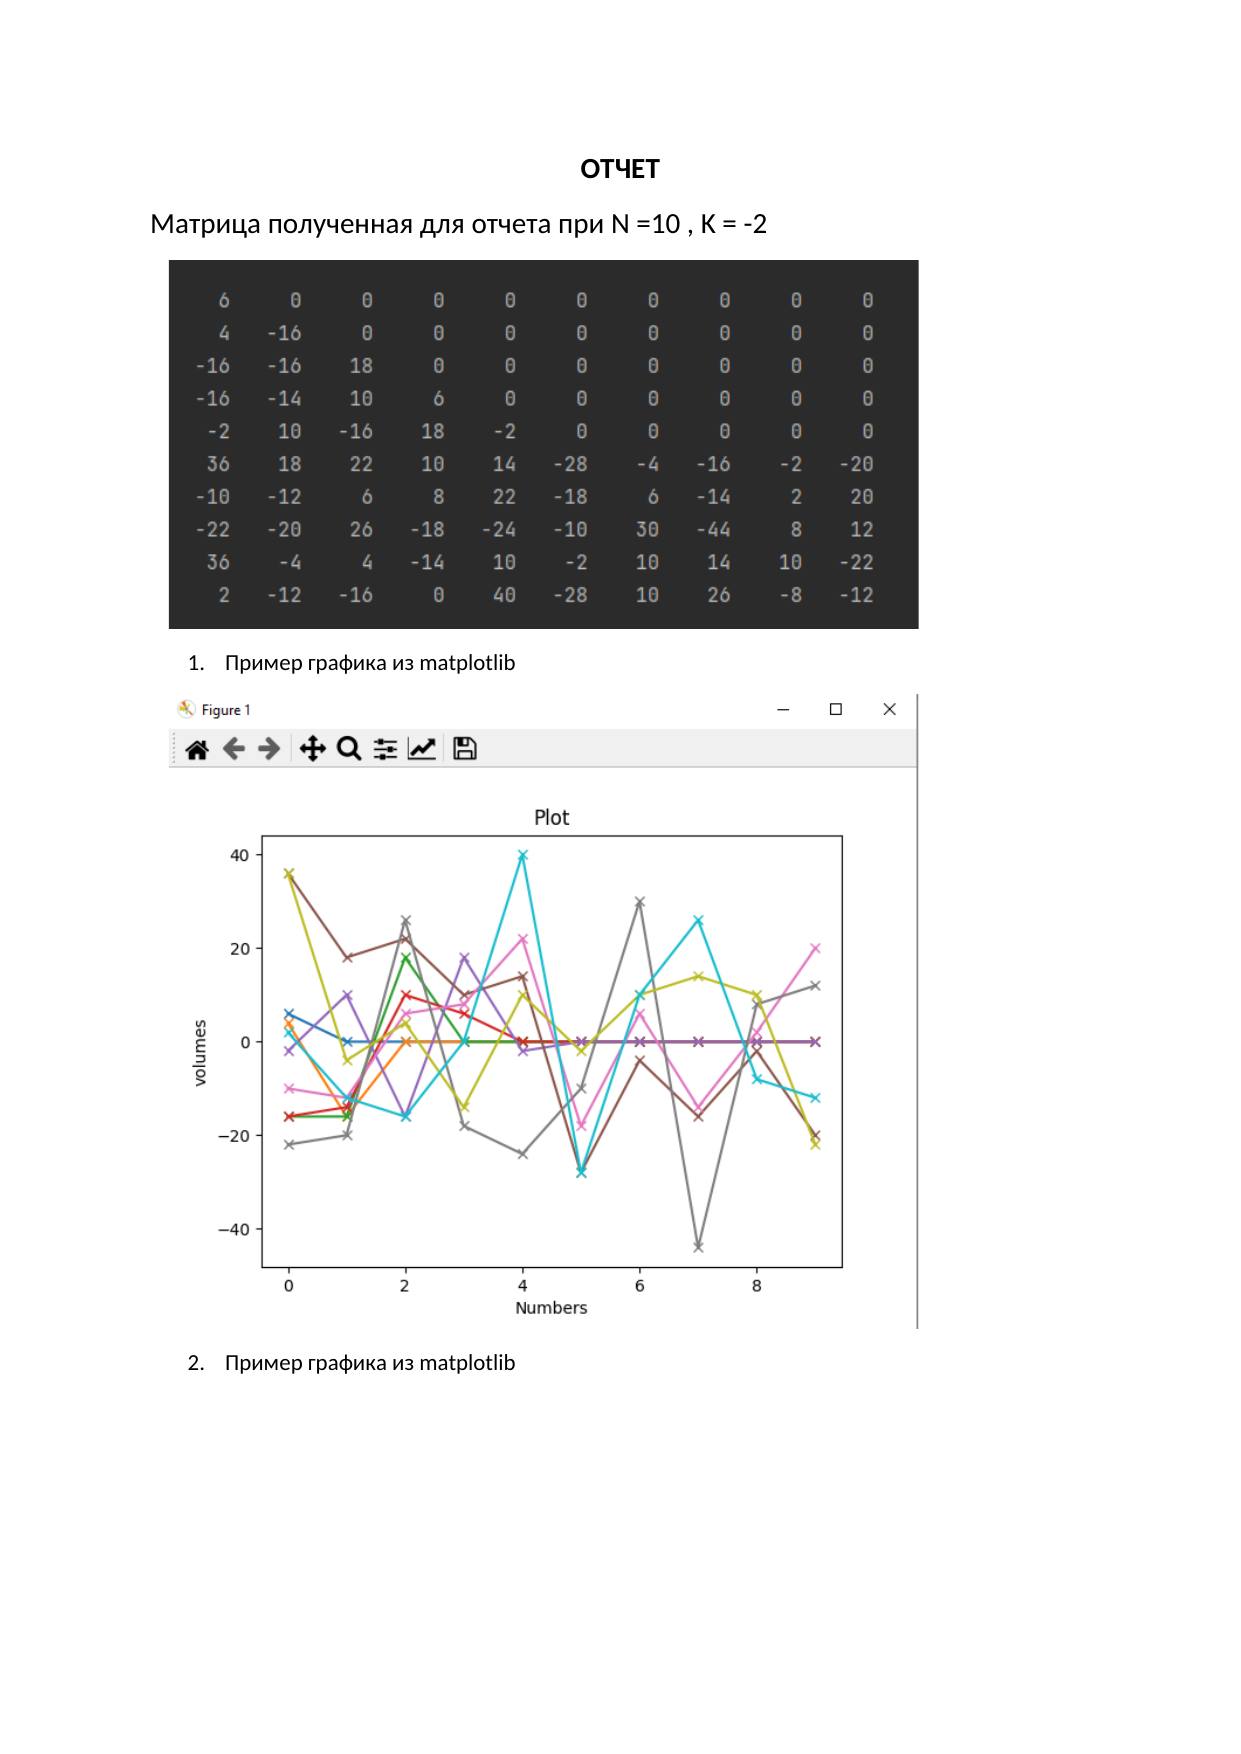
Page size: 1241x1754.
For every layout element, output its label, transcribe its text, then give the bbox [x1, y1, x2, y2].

text Матрица полученная для отчета при N =10 , K = -2 [150, 205, 1090, 241]
list Пример графика из matplotlib [187, 648, 1090, 676]
list Пример графика из matplotlib [187, 1348, 1090, 1376]
text ОТЧЕТ [150, 150, 1090, 186]
